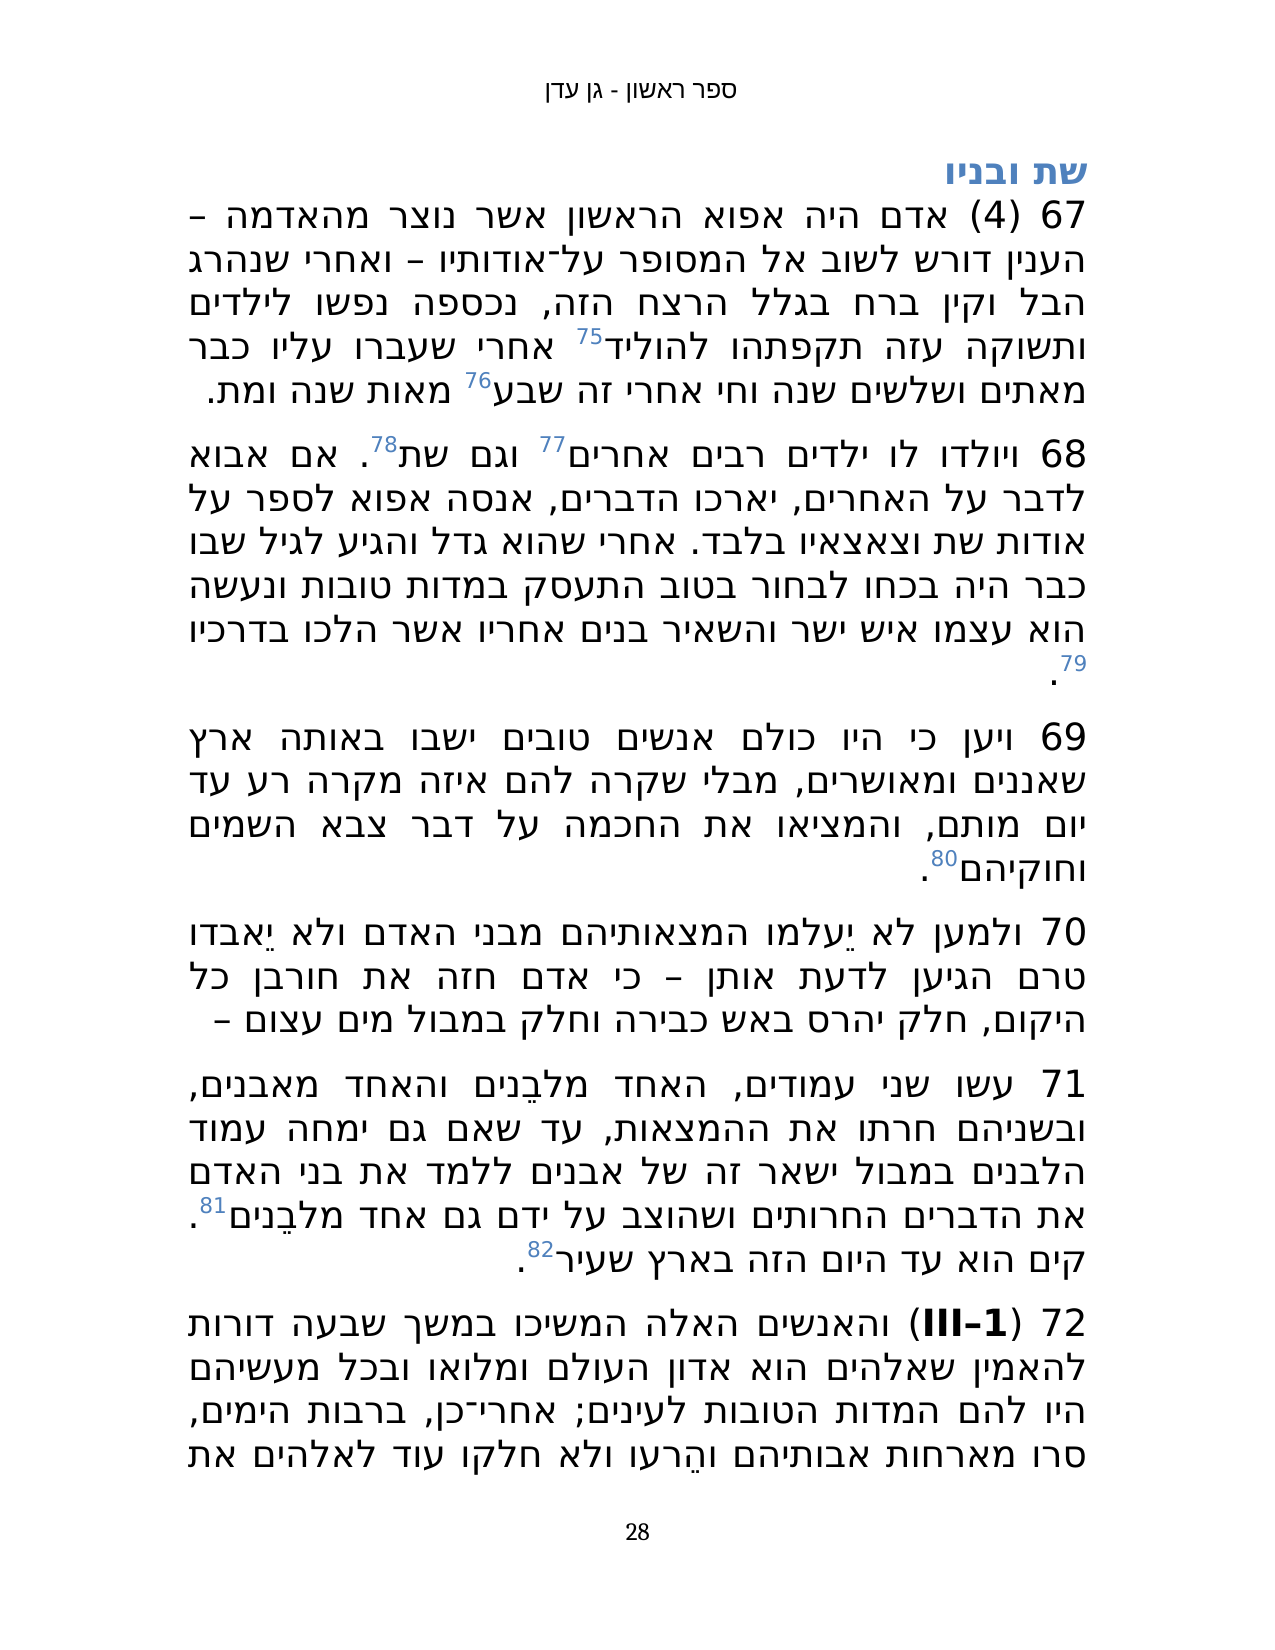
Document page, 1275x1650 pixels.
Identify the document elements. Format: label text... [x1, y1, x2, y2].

text 70 ולמען לא יֵעלמו המצאותיהם מבני האדם ולא יֵאבדו טרם הגיען לדעת אותן – כי אדם חזה את חורבן כל היקום, חלק יהרס באש כבירה וחלק במבול מים עצום – [187, 911, 1087, 1042]
text 71 עשו שני עמודים, האחד מלבֵנים והאחד מאבנים, ובשניהם חרתו את ההמצאות, עד שאם גם ימחה עמוד הלבנים במבול ישאר זה של אבנים ללמד את בני האדם את הדברים החרותים ושהוצב על ידם גם אחד מלבֵנים81. קים הוא עד היום הזה בארץ שעיר82. [187, 1063, 1087, 1281]
text 67 (4) אדם היה אפוא הראשון אשר נוצר מהאדמה – הענין דורש לשוב אל המסופר על־אודותיו – ואחרי שנהרג הבל וקין ברח בגלל הרצח הזה, נכספה נפשו לילדים ותשוקה עזה תקפתהו להוליד75 אחרי שעברו עליו כבר מאתים ושלשים שנה וחי אחרי זה שבע76 מאות שנה ומת. [187, 194, 1087, 412]
text 69 ויען כי היו כולם אנשים טובים ישבו באותה ארץ שאננים ומאושרים, מבלי שקרה להם איזה מקרה רע עד יום מותם, והמציאו את החכמה על דבר צבא השמים וחוקיהם80. [187, 715, 1087, 890]
text 68 ויולדו לו ילדים רבים אחרים77 וגם שת78. אם אבוא לדבר על האחרים, יארכו הדברים, אנסה אפוא לספר על אודות שת וצאצאיו בלבד. אחרי שהוא גדל והגיע לגיל שבו כבר היה בכחו לבחור בטוב התעסק במדות טובות ונעשה הוא עצמו איש ישר והשאיר בנים אחריו אשר הלכו בדרכיו79. [187, 433, 1087, 694]
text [187, 1302, 1087, 1476]
subtitle שת ובניו [187, 150, 1087, 194]
